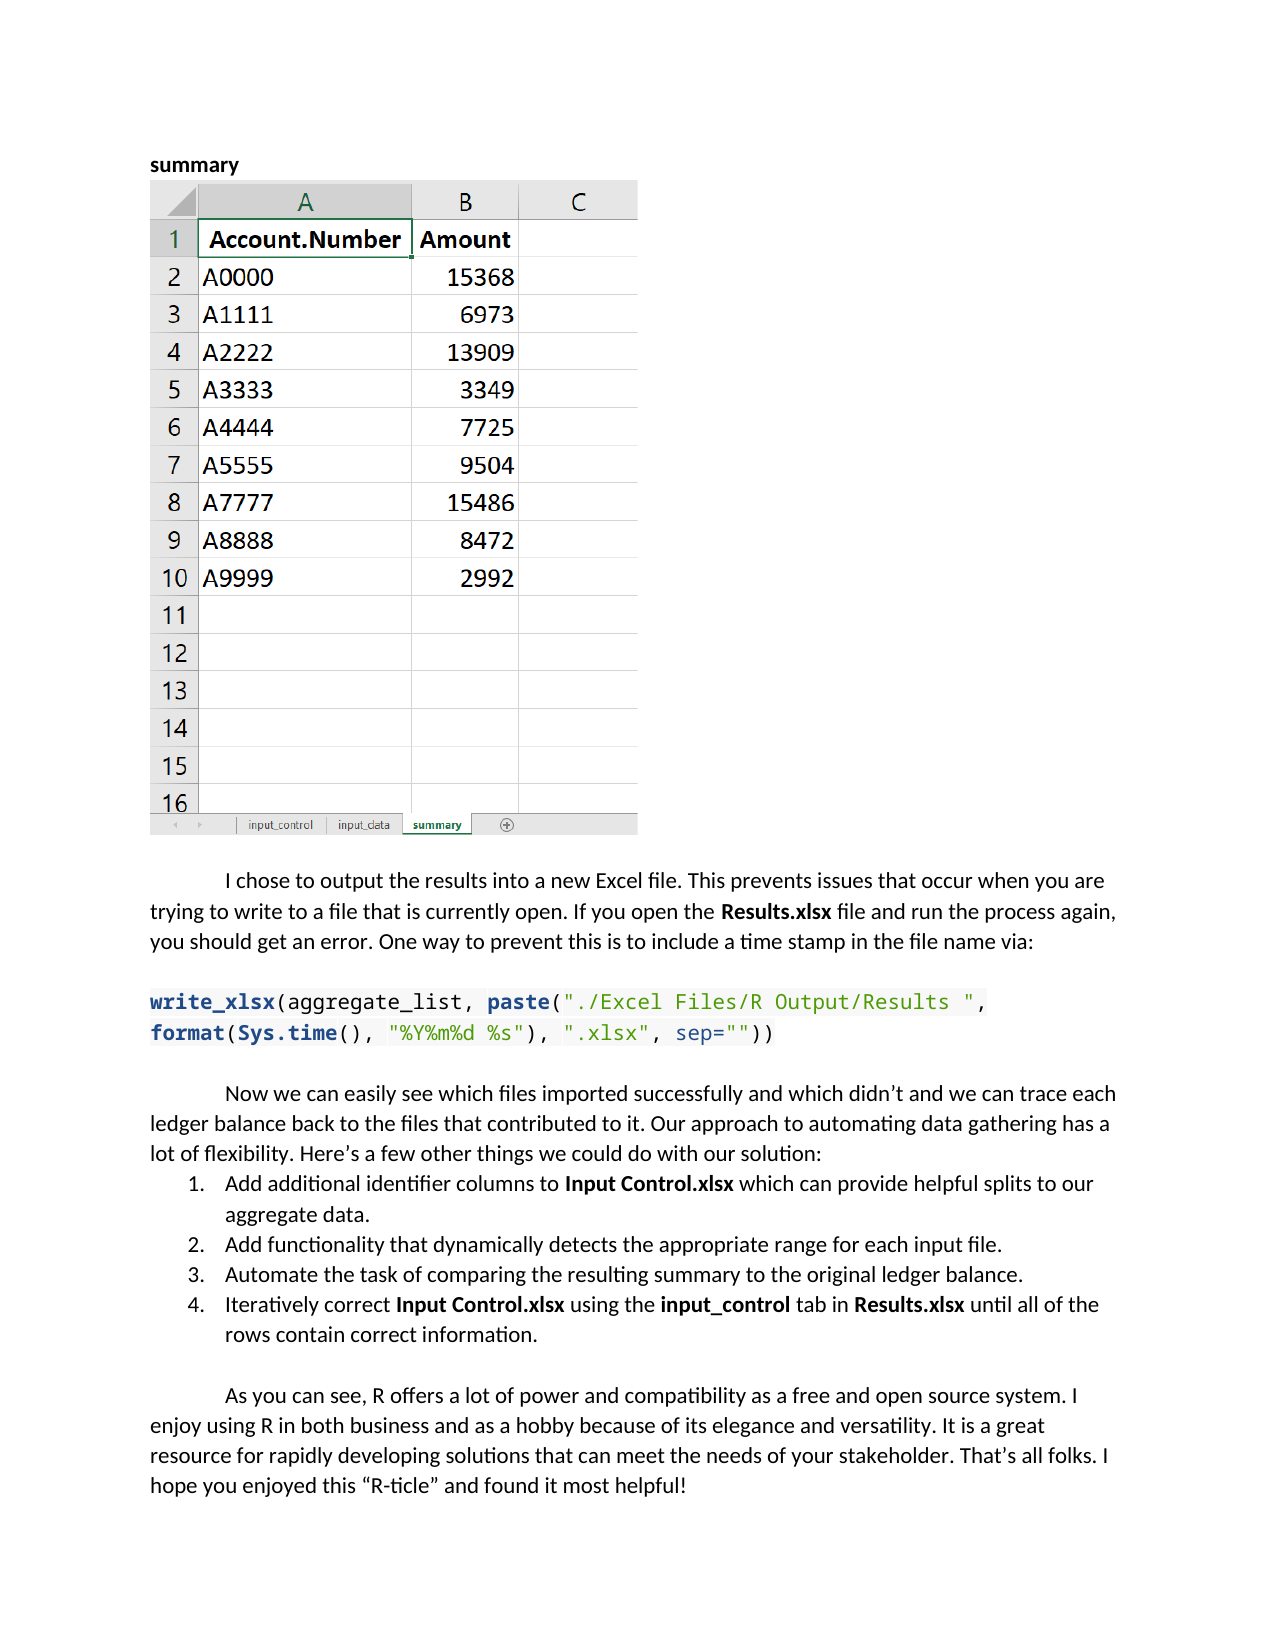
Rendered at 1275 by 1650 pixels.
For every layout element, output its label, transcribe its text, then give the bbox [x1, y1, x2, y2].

text I chose to output the results into a new Excel file. This prevents issues that occur when you are trying to write to a file that is currently open. If you open the Results.xlsx file and run the process again, you should get an error. One way to prevent this is to include a time stamp in the file name via: [150, 867, 1125, 955]
list Add additional identifier columns to Input Control.xlsx which can provide helpful splits to our aggregate data. [187, 1169, 1125, 1228]
text Now we can easily see which files imported successfully and which didn’t and we can trace each ledger balance back to the files that contributed to it. Our approach to automating data gathering has a lot of flexibility. Here’s a few other things we could do with our solution: [150, 1079, 1125, 1167]
text As you can see, R offers a lot of power and compatibility as a free and open source system. I enjoy using R in both business and as a hobby because of its elegance and versatility. It is a great resource for rapidly developing solutions that can meet the needs of your stakeholder. That’s all folks. I hope you enjoyed this “R-ticle” and found it most helpful! [150, 1381, 1125, 1499]
text summary [150, 150, 1125, 178]
list Automate the task of comparing the resulting summary to the original ledger balance. [187, 1260, 1125, 1288]
text write_xlsx(aggregate_list, paste("./Excel Files/R Output/Results ", format(Sys.time(), "%Y%m%d %s"), ".xlsx", sep="")) [150, 987, 1125, 1046]
list Add functionality that dynamically detects the appropriate range for each input file. [187, 1230, 1125, 1258]
list Iteratively correct Input Control.xlsx using the input_control tab in Results.xlsx until all of the rows contain correct information. [187, 1290, 1125, 1348]
picture [150, 180, 638, 835]
